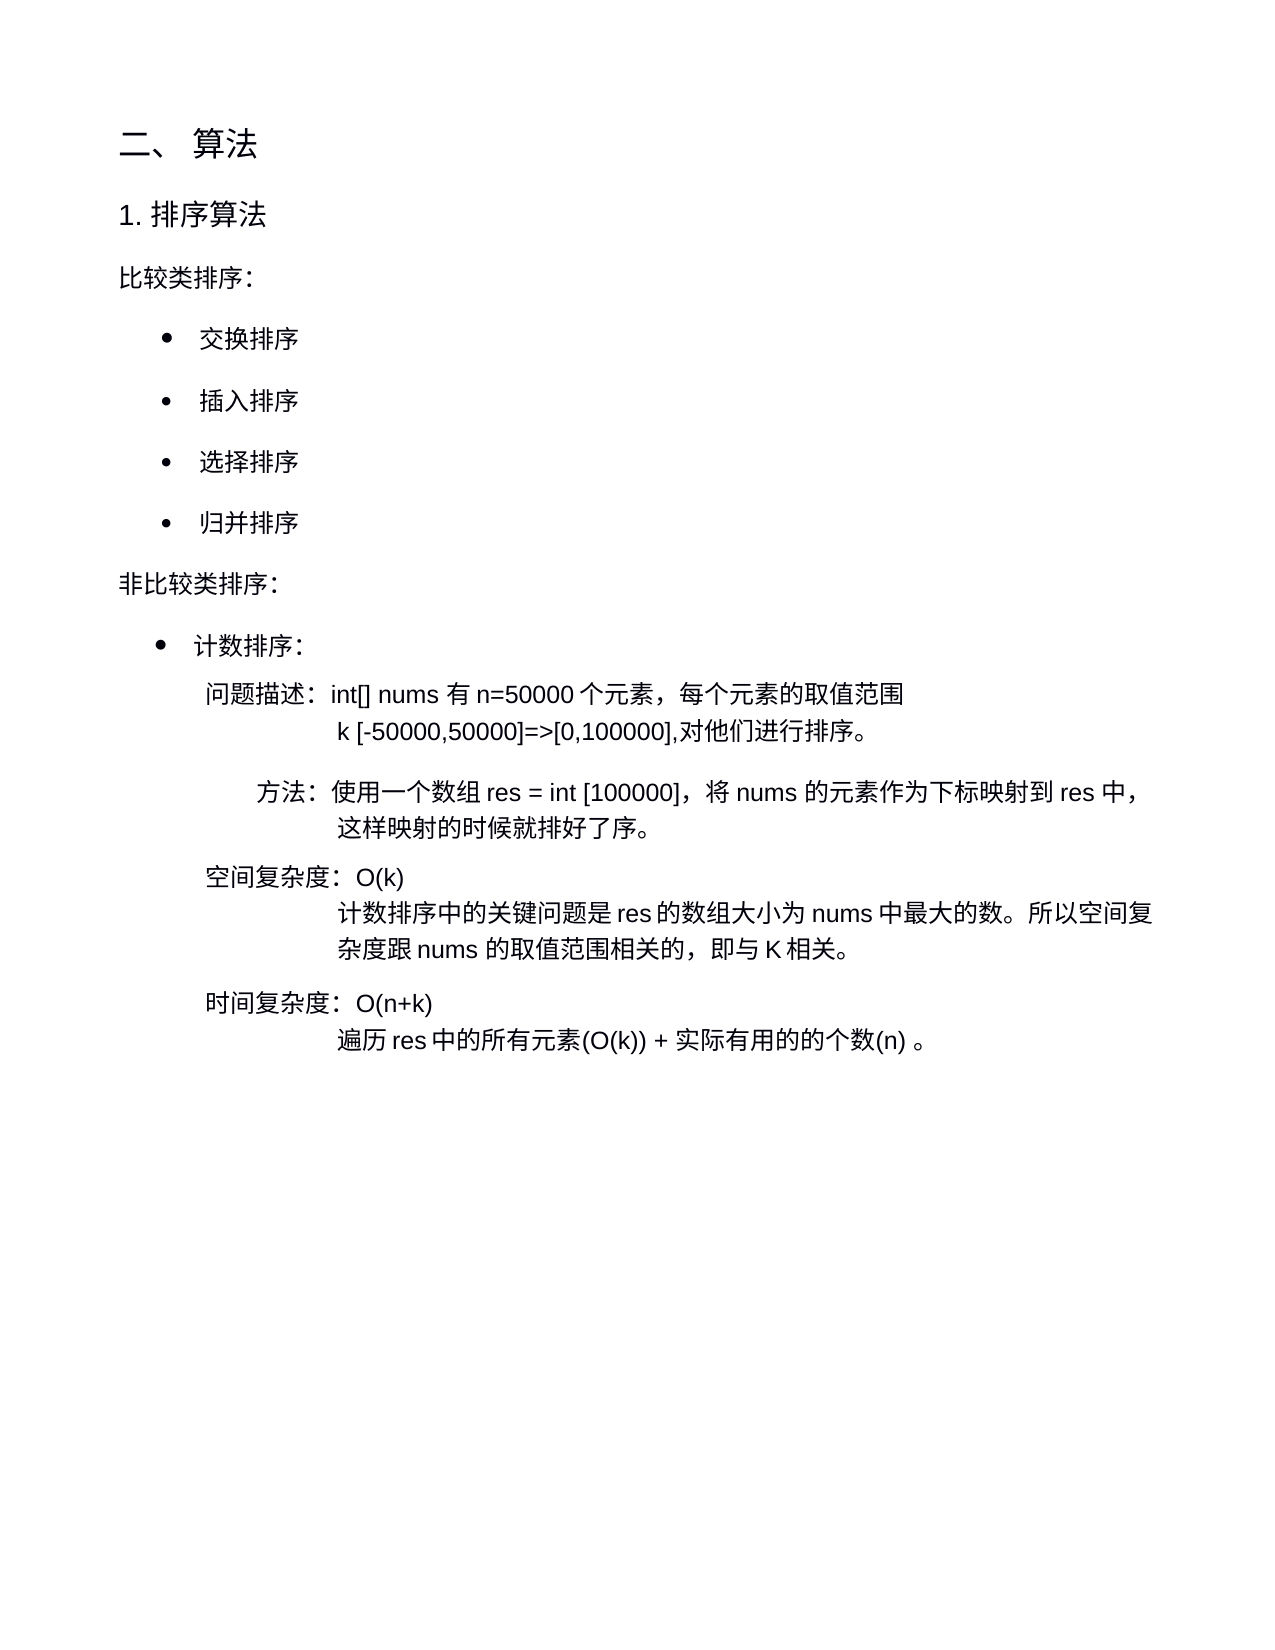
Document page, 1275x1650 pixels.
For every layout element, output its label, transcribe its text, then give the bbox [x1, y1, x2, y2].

subtitle 时间复杂度：O(n+k) [118, 984, 1157, 1020]
subtitle 空间复杂度：O(k) [118, 857, 1157, 894]
subtitle 交换排序 [162, 320, 1157, 356]
subtitle 计数排序： [156, 626, 1157, 662]
subtitle 比较类排序： [118, 259, 1157, 295]
subtitle 归并排序 [162, 504, 1157, 540]
subtitle 二、 算法 [118, 118, 1157, 166]
subtitle 插入排序 [162, 381, 1157, 417]
subtitle 选择排序 [162, 442, 1157, 479]
subtitle 1. 排序算法 [118, 191, 1157, 234]
subtitle 问题描述：int[] nums 有n=50000个元素，每个元素的取值范围 [118, 675, 1157, 711]
subtitle 非比较类排序： [118, 565, 1157, 601]
subtitle k [-50000,50000]=>[0,100000],对他们进行排序。 [118, 711, 1157, 747]
subtitle 方法：使用一个数组res = int [100000]，将 nums 的元素作为下标映射到 res 中， 这样映射的时候就排好了序。 [118, 772, 1157, 845]
subtitle 计数排序中的关键问题是res的数组大小为nums中最大的数。所以空间复 杂度跟nums 的取值范围相关的，即与K相关。 [118, 894, 1157, 966]
subtitle 遍历res中的所有元素(O(k)) + 实际有用的的个数(n) 。 [118, 1020, 1157, 1056]
